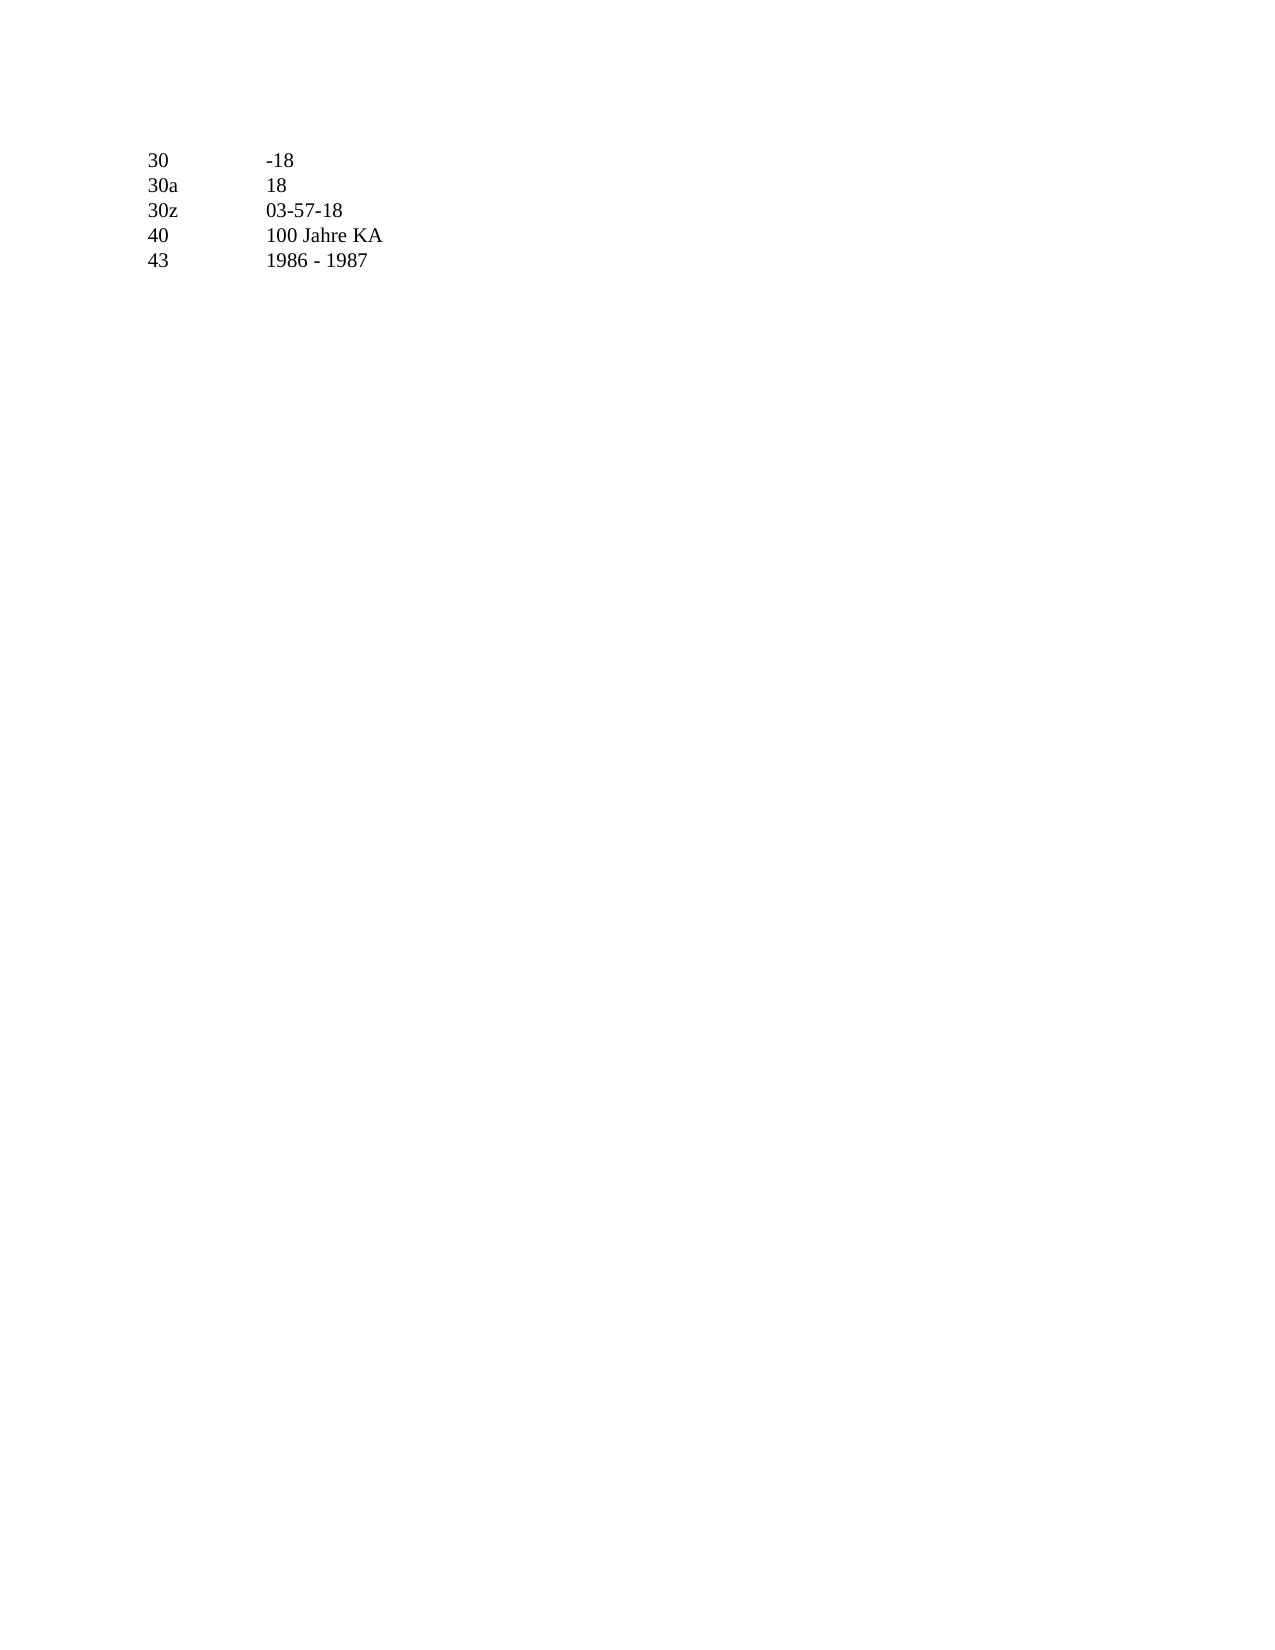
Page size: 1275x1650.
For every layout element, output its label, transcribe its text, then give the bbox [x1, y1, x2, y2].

text 43 1986 - 1987 [148, 248, 1127, 273]
text 30z 03-57-18 [148, 198, 1127, 223]
text 30a 18 [148, 173, 1127, 198]
text 40 100 Jahre s[2{K<irchliches>}1{A<mtsblatt>}]s [148, 223, 1127, 248]
text 30 -18 [148, 148, 1127, 173]
